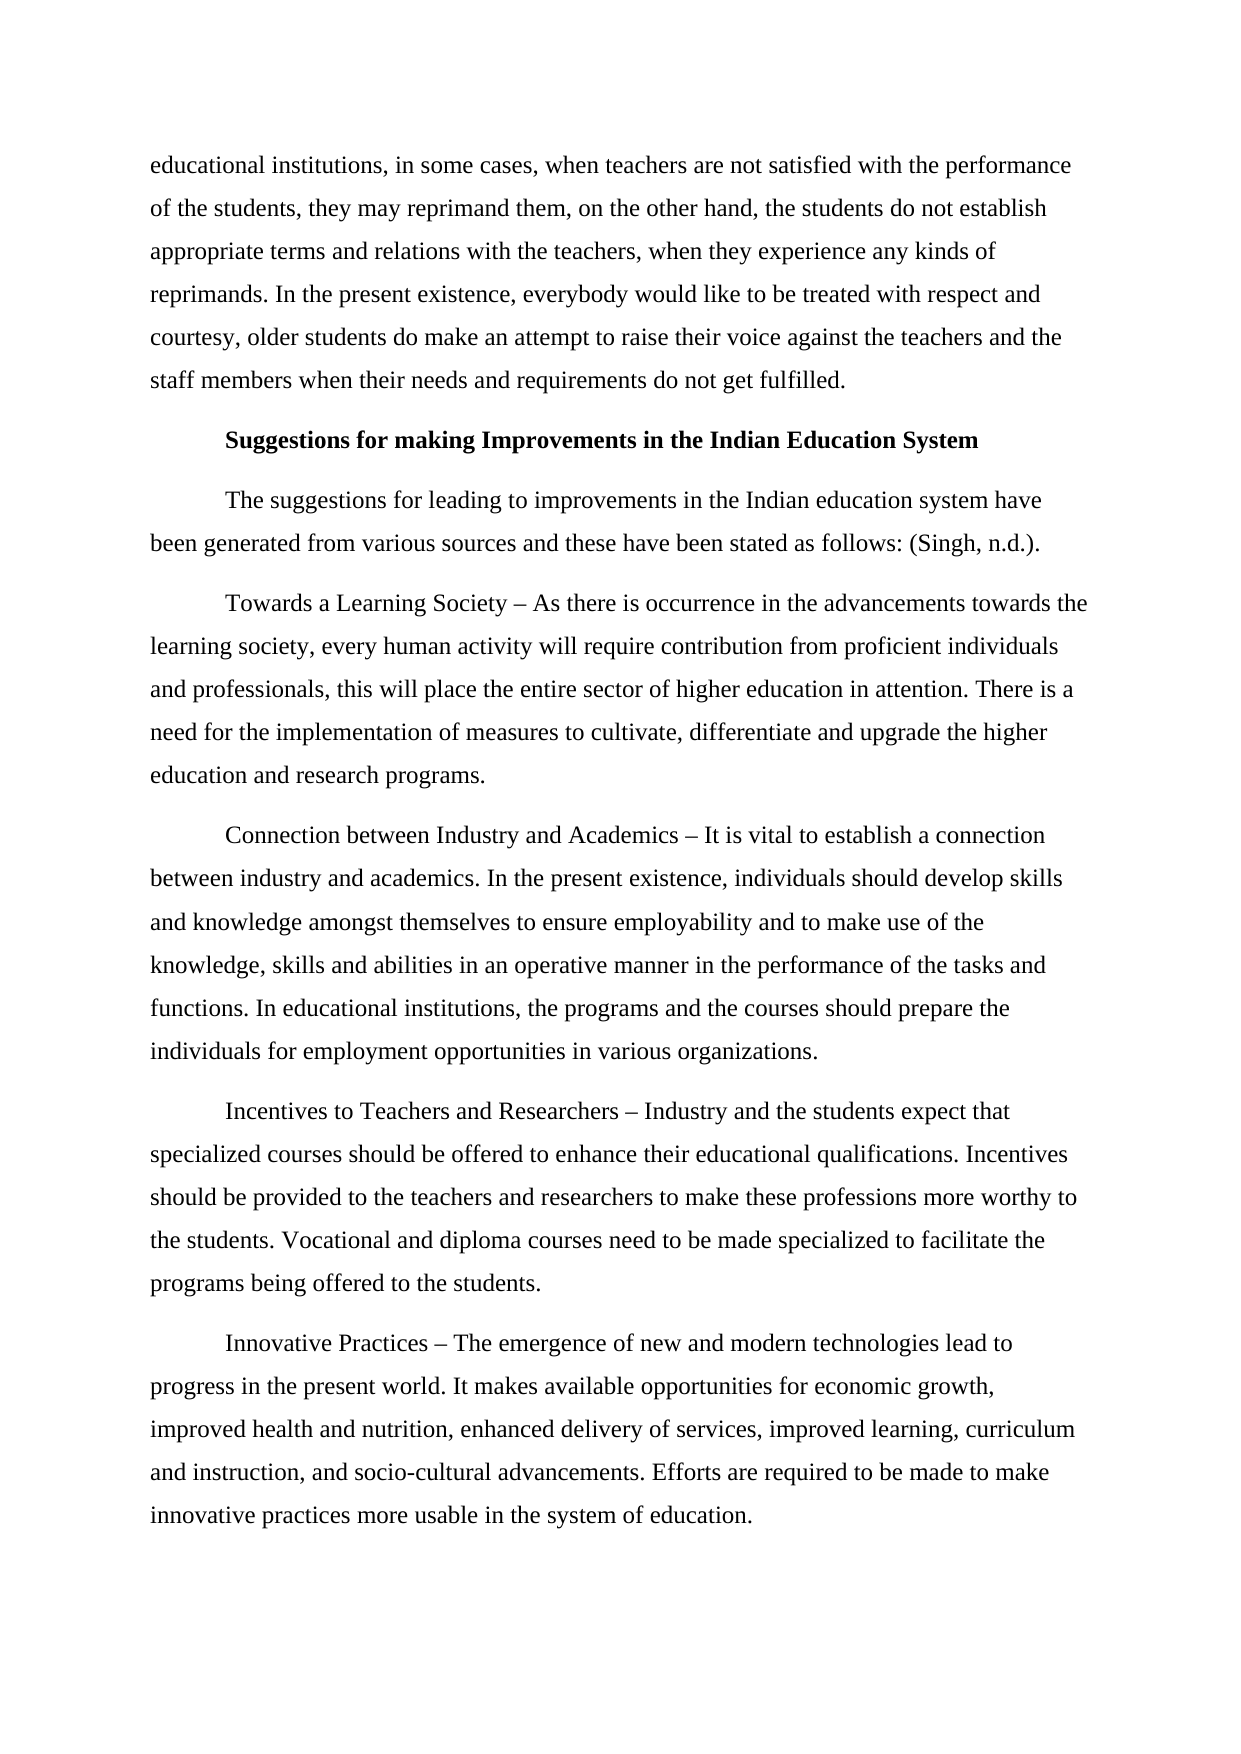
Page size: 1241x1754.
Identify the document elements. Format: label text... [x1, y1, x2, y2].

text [150, 150, 1090, 394]
text Innovative Practices – The emergence of new and modern technologies lead to progress in the present world. It makes available opportunities for economic growth, improved health and nutrition, enhanced delivery of services, improved learning, curriculum and instruction, and socio-cultural advancements. Efforts are required to be made to make innovative practices more usable in the system of education. [150, 1328, 1090, 1529]
text Incentives to Teachers and Researchers – Industry and the students expect that specialized courses should be offered to enhance their educational qualifications. Incentives should be provided to the teachers and researchers to make these professions more worthy to the students. Vocational and diploma courses need to be made specialized to facilitate the programs being offered to the students. [150, 1096, 1090, 1297]
text Towards a Learning Society – As there is occurrence in the advancements towards the learning society, every human activity will require contribution from proficient individuals and professionals, this will place the entire sector of higher education in attention. There is a need for the implementation of measures to cultivate, differentiate and upgrade the higher education and research programs. [150, 588, 1090, 789]
text Suggestions for making Improvements in the Indian Education System [150, 425, 1090, 454]
text Connection between Industry and Academics – It is vital to establish a connection between industry and academics. In the present existence, individuals should develop skills and knowledge amongst themselves to ensure employability and to make use of the knowledge, skills and abilities in an operative manner in the performance of the tasks and functions. In educational institutions, the programs and the courses should prepare the individuals for employment opportunities in various organizations. [150, 820, 1090, 1065]
text The suggestions for leading to improvements in the Indian education system have been generated from various sources and these have been stated as follows: (Singh, n.d.). [150, 485, 1090, 557]
